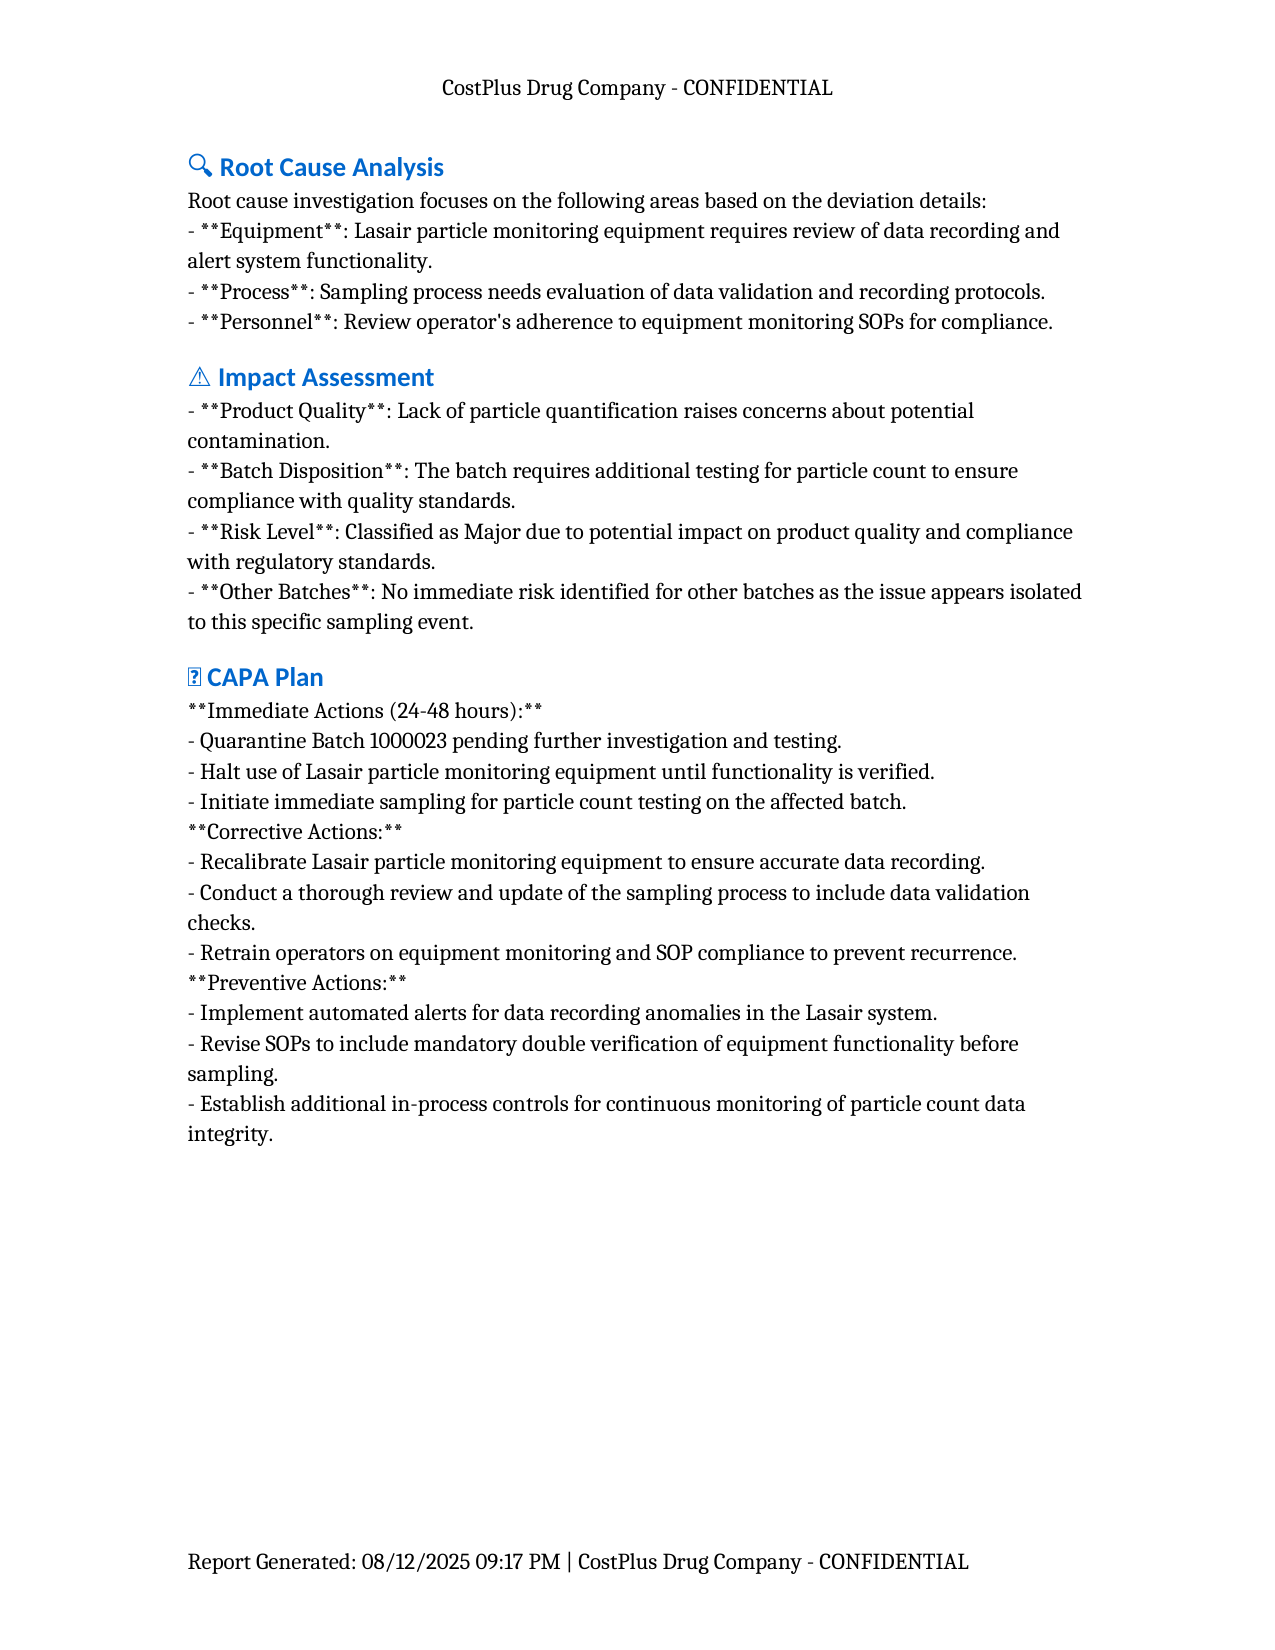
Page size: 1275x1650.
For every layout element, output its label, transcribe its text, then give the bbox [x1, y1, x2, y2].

subtitle 🔧 CAPA Plan [187, 660, 1087, 693]
text **Immediate Actions (24-48 hours):** - Quarantine Batch 1000023 pending further investigation and testing. - Halt use of Lasair particle monitoring equipment until functionality is verified. - Initiate immediate sampling for particle count testing on the affected batch. **Corrective Actions:** - Recalibrate Lasair particle monitoring equipment to ensure accurate data recording. - Conduct a thorough review and update of the sampling process to include data validation checks. - Retrain operators on equipment monitoring and SOP compliance to prevent recurrence. **Preventive Actions:** - Implement automated alerts for data recording anomalies in the Lasair system. - Revise SOPs to include mandatory double verification of equipment functionality before sampling. - Establish additional in-process controls for continuous monitoring of particle count data integrity. [187, 698, 1087, 1147]
text - **Product Quality**: Lack of particle quantification raises concerns about potential contamination. - **Batch Disposition**: The batch requires additional testing for particle count to ensure compliance with quality standards. - **Risk Level**: Classified as Major due to potential impact on product quality and compliance with regulatory standards. - **Other Batches**: No immediate risk identified for other batches as the issue appears isolated to this specific sampling event. [187, 398, 1087, 636]
subtitle 🔍 Root Cause Analysis [187, 150, 1087, 183]
text Root cause investigation focuses on the following areas based on the deviation details: - **Equipment**: Lasair particle monitoring equipment requires review of data recording and alert system functionality. - **Process**: Sampling process needs evaluation of data validation and recording protocols. - **Personnel**: Review operator's adherence to equipment monitoring SOPs for compliance. [187, 188, 1087, 335]
subtitle ⚠️ Impact Assessment [187, 360, 1087, 393]
